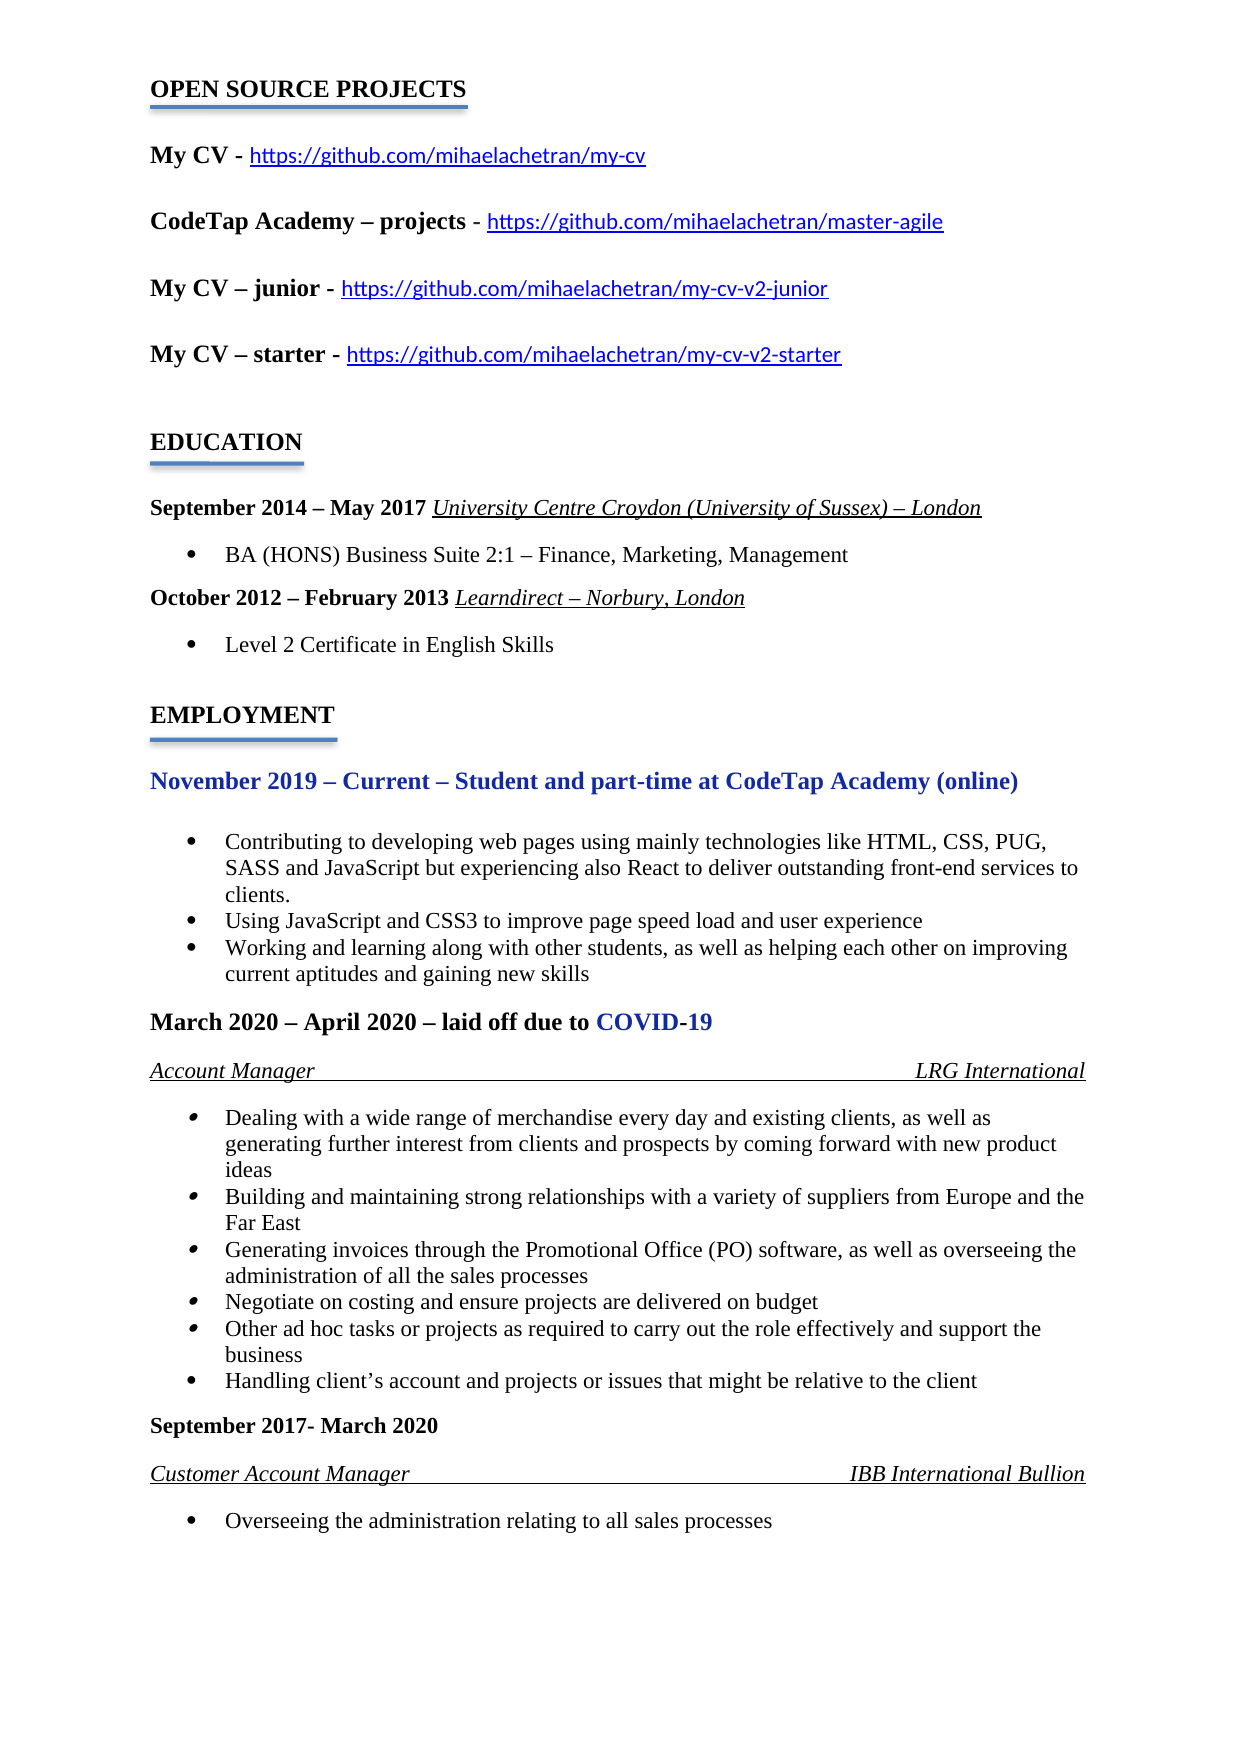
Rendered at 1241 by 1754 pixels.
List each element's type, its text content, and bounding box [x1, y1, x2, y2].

text Customer Account Manager IBB International Bullion [150, 1460, 1090, 1486]
list Using JavaScript and CSS3 to improve page speed load and user experience [187, 907, 1090, 933]
list Negotiate on costing and ensure projects are delivered on budget [187, 1288, 1090, 1315]
text My CV – starter - https://github.com/mihaelachetran/my-cv-v2-starter [150, 339, 1090, 368]
list Working and learning along with other students, as well as helping each other on improving current aptitudes and gaining new skills [187, 933, 1090, 986]
text October 2012 – February 2013 Learndirect – Norbury, London [150, 584, 1090, 610]
text September 2014 – May 2017 University Centre Croydon (University of Sussex) – London [150, 493, 1090, 520]
text OPEN SOURCE PROJECTS [150, 74, 1090, 103]
list Building and maintaining strong relationships with a variety of suppliers from Europe and the Far East [187, 1183, 1090, 1236]
text EMPLOYMENT [150, 700, 1090, 729]
text Account Manager LRG International [150, 1057, 1090, 1083]
list Contributing to developing web pages using mainly technologies like HTML, CSS, PUG, SASS and JavaScript but experiencing also React to deliver outstanding front-end services to clients. [187, 828, 1090, 907]
text September 2017- March 2020 [150, 1412, 1090, 1439]
text EDUCATION [150, 427, 1090, 456]
list Level 2 Certificate in English Skills [187, 631, 1090, 657]
list Other ad hoc tasks or projects as required to carry out the role effectively and support the business [187, 1315, 1090, 1367]
list Overseeing the administration relating to all sales processes [187, 1507, 1090, 1533]
list Generating invoices through the Promotional Office (PO) software, as well as overseeing the administration of all the sales processes [187, 1236, 1090, 1288]
text March 2020 – April 2020 – laid off due to COVID-19 [150, 1007, 1090, 1036]
list BA (HONS) Business Suite 2:1 – Finance, Marketing, Management [187, 541, 1090, 567]
list Dealing with a wide range of merchandise every day and existing clients, as well as generating further interest from clients and prospects by coming forward with new product ideas [187, 1104, 1090, 1183]
text My CV – junior - https://github.com/mihaelachetran/my-cv-v2-junior [150, 273, 1090, 302]
text CodeTap Academy – projects - https://github.com/mihaelachetran/master-agile [150, 206, 1090, 235]
text November 2019 – Current – Student and part-time at CodeTap Academy (online) [150, 766, 1090, 795]
list Handling client’s account and projects or issues that might be relative to the client [187, 1367, 1090, 1394]
text My CV - https://github.com/mihaelachetran/my-cv [150, 140, 1090, 169]
